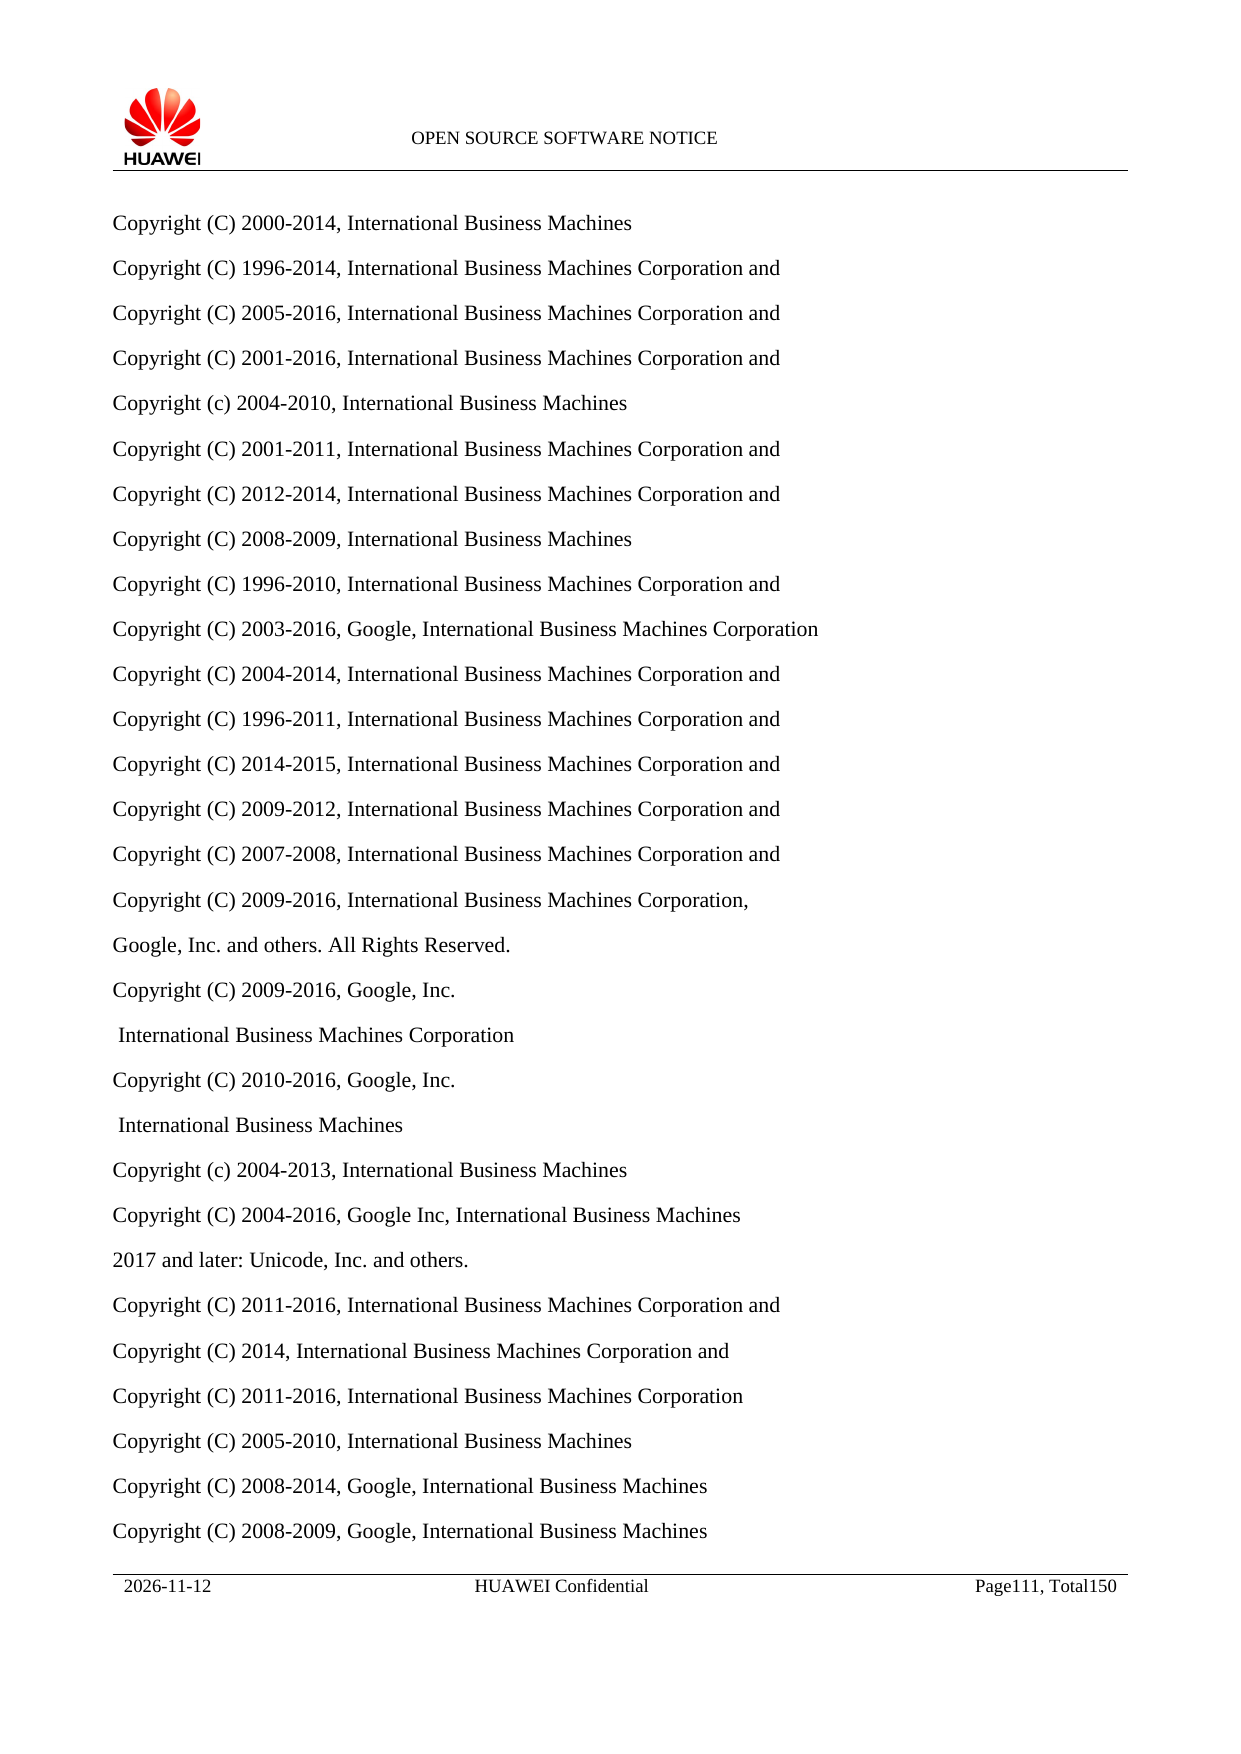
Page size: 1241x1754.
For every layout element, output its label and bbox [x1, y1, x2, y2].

picture [124, 88, 201, 165]
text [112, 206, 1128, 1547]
